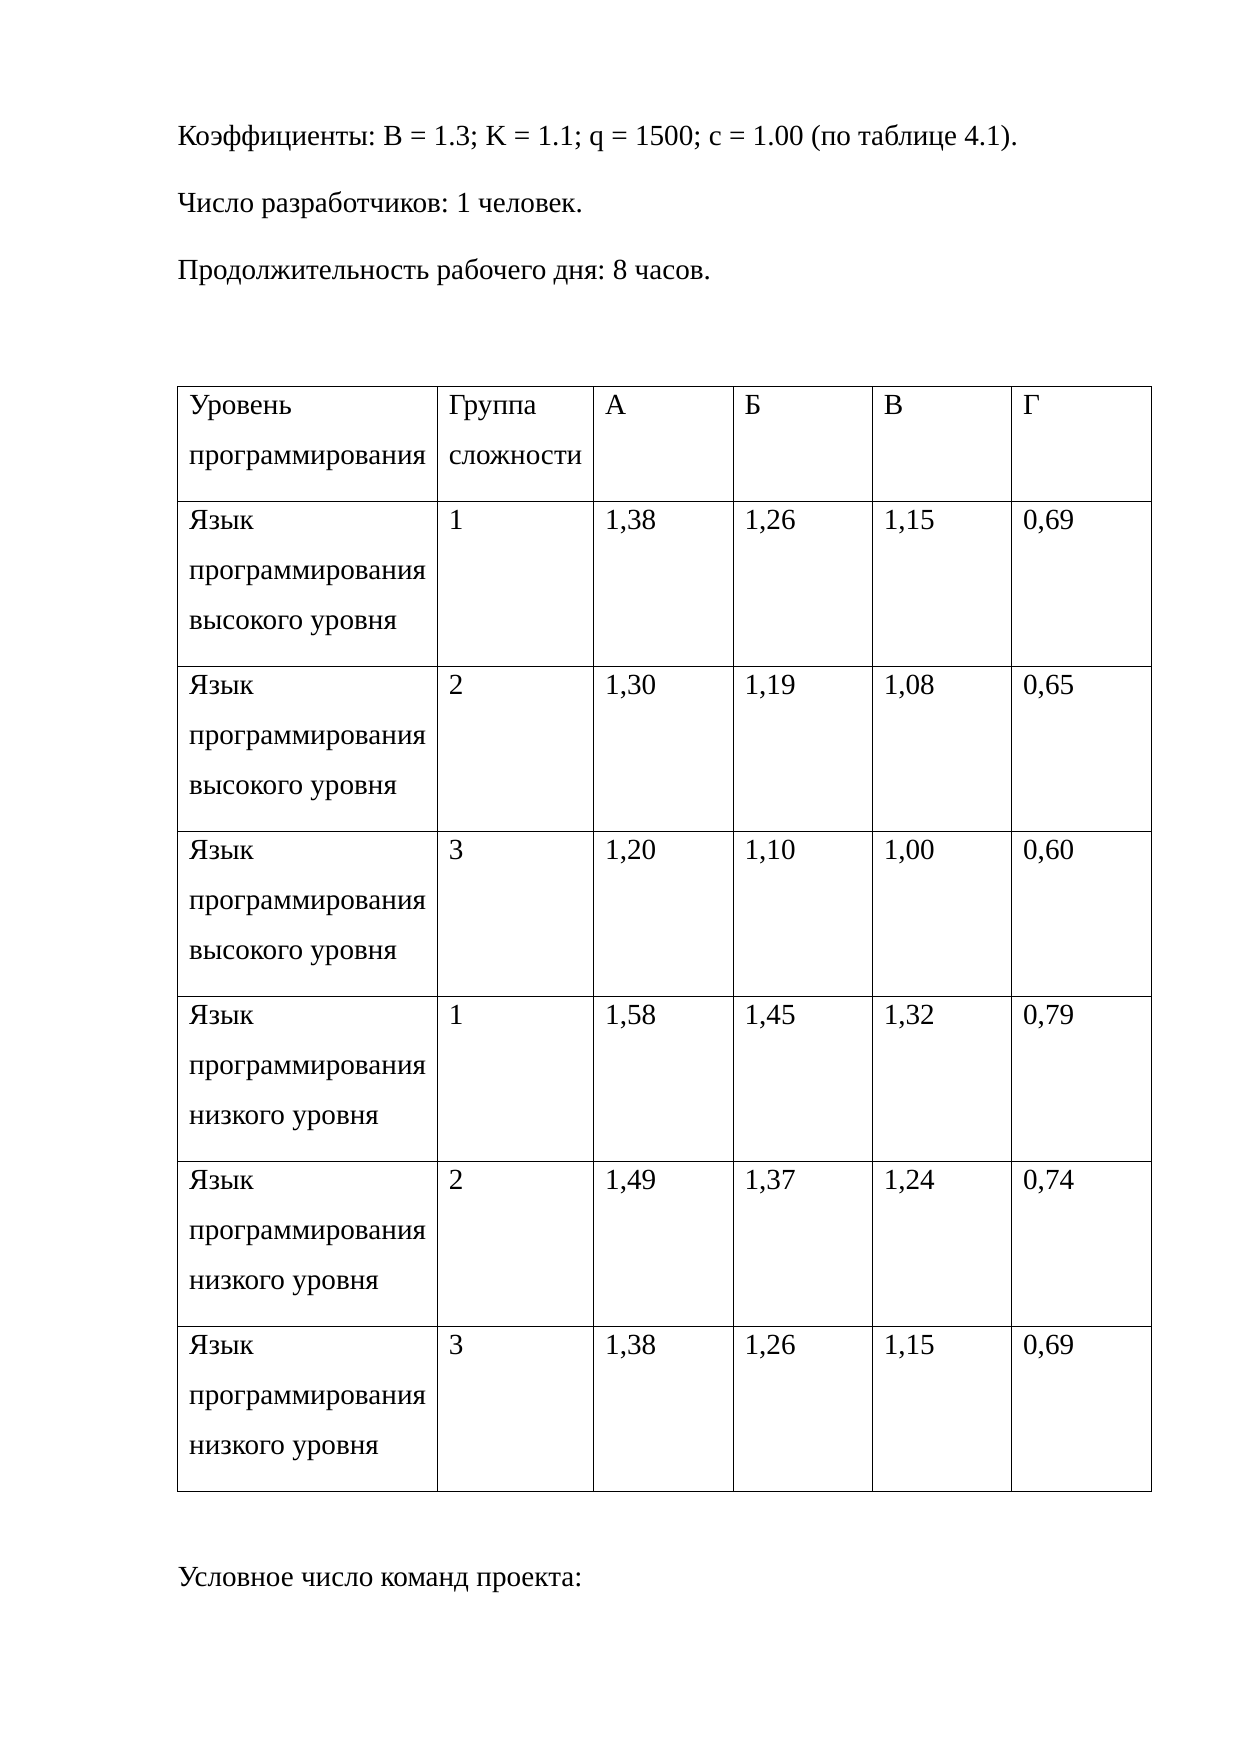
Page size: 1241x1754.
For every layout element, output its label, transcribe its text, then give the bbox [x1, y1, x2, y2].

table_cell 1,26 [734, 502, 872, 666]
table_header Группа сложности [438, 387, 593, 501]
table_cell 1 [438, 997, 593, 1161]
text Условное число команд проекта: [177, 1559, 1152, 1592]
table_cell Язык программирования высокого уровня [178, 502, 437, 666]
table_cell 1,15 [873, 1327, 1011, 1491]
table_cell 1,32 [873, 997, 1011, 1161]
table_cell Язык программирования высокого уровня [178, 667, 437, 831]
table_cell Язык программирования низкого уровня [178, 1162, 437, 1326]
table_cell 1,45 [734, 997, 872, 1161]
table_header Уровень программирования [178, 387, 437, 501]
table_cell 0,79 [1012, 997, 1151, 1161]
table_cell 0,69 [1012, 502, 1151, 666]
table_cell 0,65 [1012, 667, 1151, 831]
table_cell 0,74 [1012, 1162, 1151, 1326]
table_header Б [734, 387, 872, 501]
table_cell 1,49 [594, 1162, 733, 1326]
table_cell Язык программирования низкого уровня [178, 1327, 437, 1491]
table_cell 2 [438, 667, 593, 831]
table_cell 0,60 [1012, 832, 1151, 996]
table_cell 0,69 [1012, 1327, 1151, 1491]
table_cell 1,24 [873, 1162, 1011, 1326]
table_cell 3 [438, 832, 593, 996]
table_cell 1,00 [873, 832, 1011, 996]
table_cell 1,15 [873, 502, 1011, 666]
table_cell 2 [438, 1162, 593, 1326]
table_cell 1,58 [594, 997, 733, 1161]
table_cell 1,30 [594, 667, 733, 831]
table_cell 1,20 [594, 832, 733, 996]
table_cell 1,26 [734, 1327, 872, 1491]
text Число разработчиков: 1 человек. [177, 185, 1152, 219]
table_header А [594, 387, 733, 501]
table_cell 1,38 [594, 502, 733, 666]
table_cell 1,19 [734, 667, 872, 831]
text Коэффициенты: B = 1.3; K = 1.1; q = 1500; с = 1.00 (по таблице 4.1). [177, 118, 1152, 152]
table_cell 3 [438, 1327, 593, 1491]
table_cell 1,08 [873, 667, 1011, 831]
table_header Г [1012, 387, 1151, 501]
table_cell Язык программирования высокого уровня [178, 832, 437, 996]
table_cell 1,38 [594, 1327, 733, 1491]
table_cell Язык программирования низкого уровня [178, 997, 437, 1161]
text Продолжительность рабочего дня: 8 часов. [177, 252, 1152, 286]
table_cell 1,10 [734, 832, 872, 996]
table_cell 1 [438, 502, 593, 666]
table_cell 1,37 [734, 1162, 872, 1326]
table_header В [873, 387, 1011, 501]
